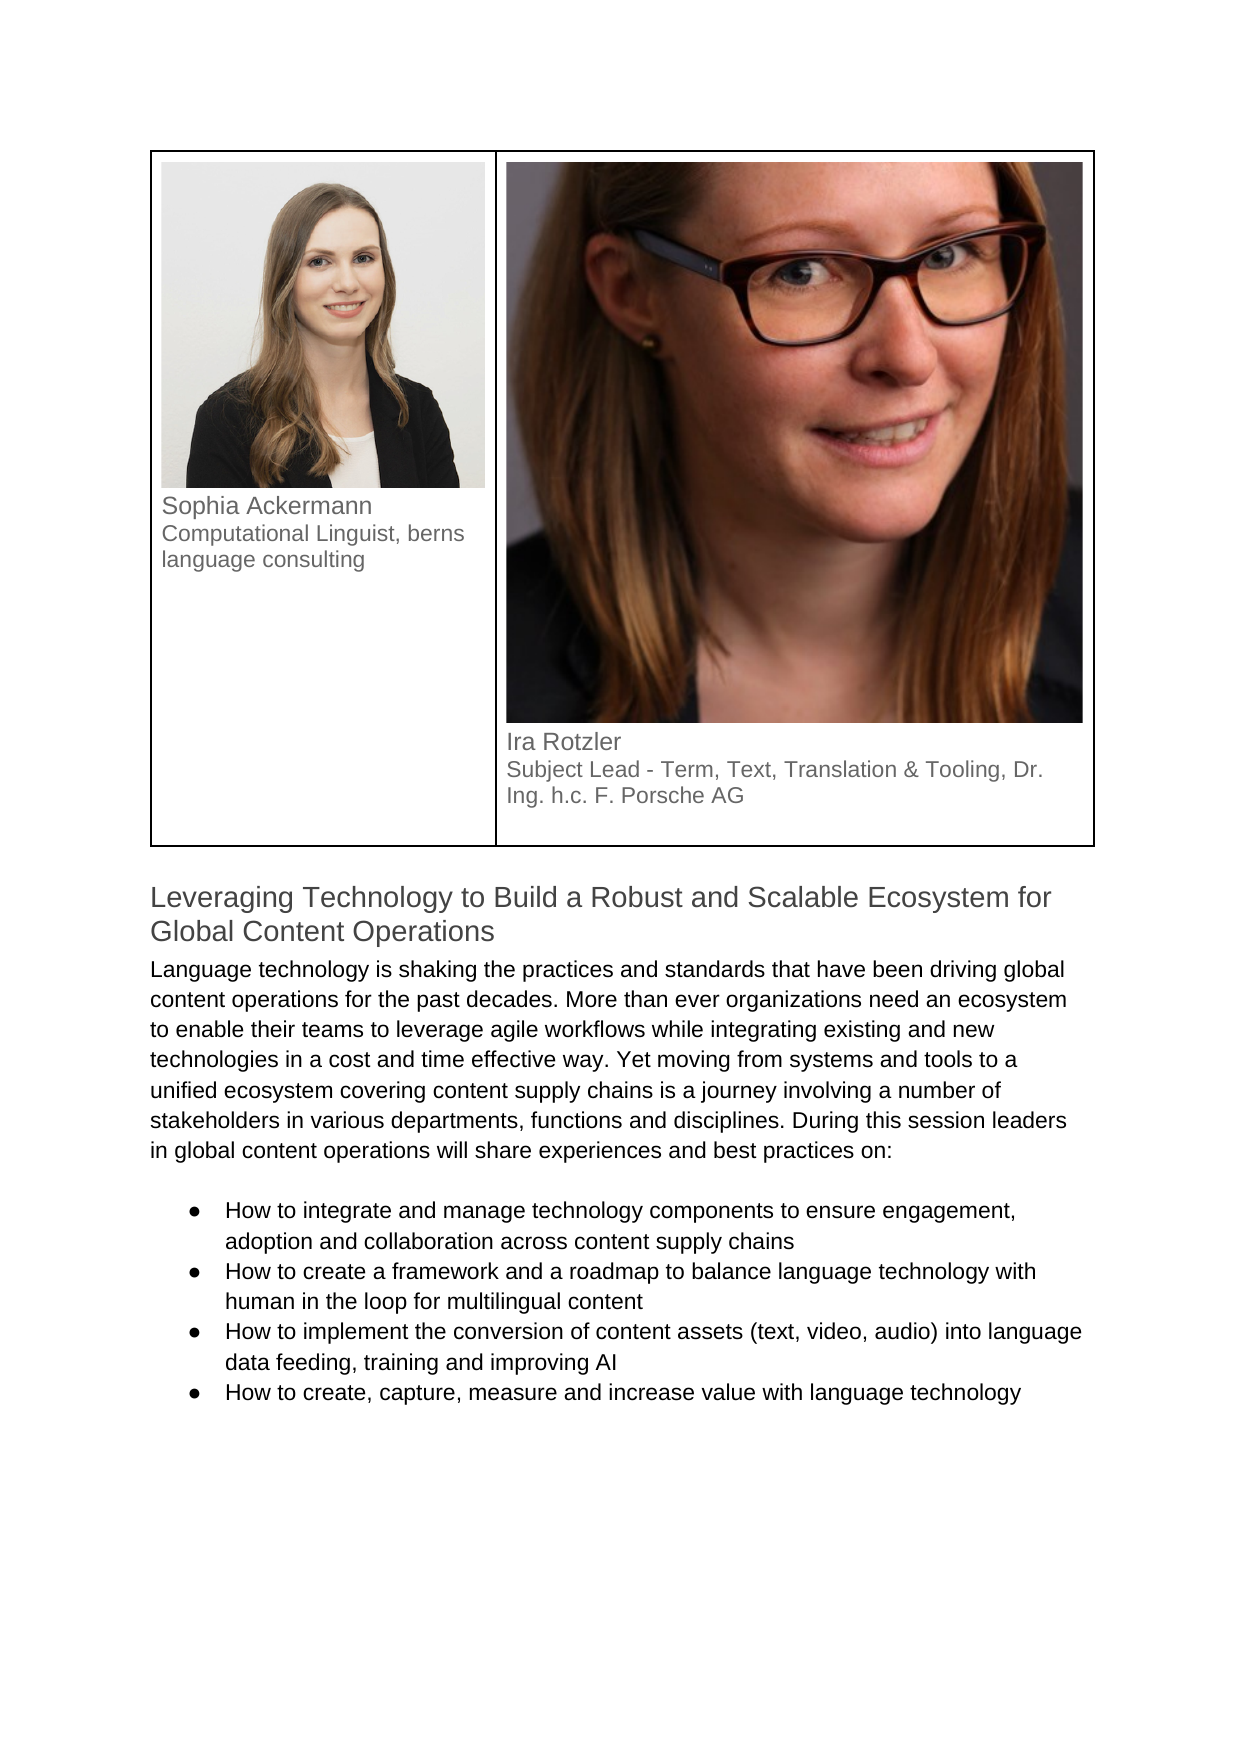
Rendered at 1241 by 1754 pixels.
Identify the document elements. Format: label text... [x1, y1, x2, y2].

text Language technology is shaking the practices and standards that have been driving global content operations for the past decades. More than ever organizations need an ecosystem to enable their teams to leverage agile workflows while integrating existing and new technologies in a cost and time effective way. Yet moving from systems and tools to a unified ecosystem covering content supply chains is a journey involving a number of stakeholders in various departments, functions and disciplines. During this session leaders in global content operations will share experiences and best practices on: [150, 956, 1090, 1163]
picture [161, 162, 485, 488]
list How to create, capture, measure and increase value with language technology [187, 1379, 1090, 1405]
table_header Ira Rotzler Subject Lead - Term, Text, Translation & Tooling, Dr. Ing. h.c. F. Porsche AG [497, 152, 1093, 845]
list How to implement the conversion of content assets (text, video, audio) into language data feeding, training and improving AI [187, 1318, 1090, 1375]
table_header Sophia Ackermann Computational Linguist, berns language consulting [152, 152, 495, 845]
list How to create a framework and a roadmap to balance language technology with human in the loop for multilingual content [187, 1258, 1090, 1314]
list How to integrate and manage technology components to ensure engagement, adoption and collaboration across content supply chains [187, 1197, 1090, 1254]
picture [506, 162, 1083, 723]
subtitle Leveraging Technology to Build a Robust and Scalable Ecosystem for Global Content Operations [150, 880, 1090, 947]
